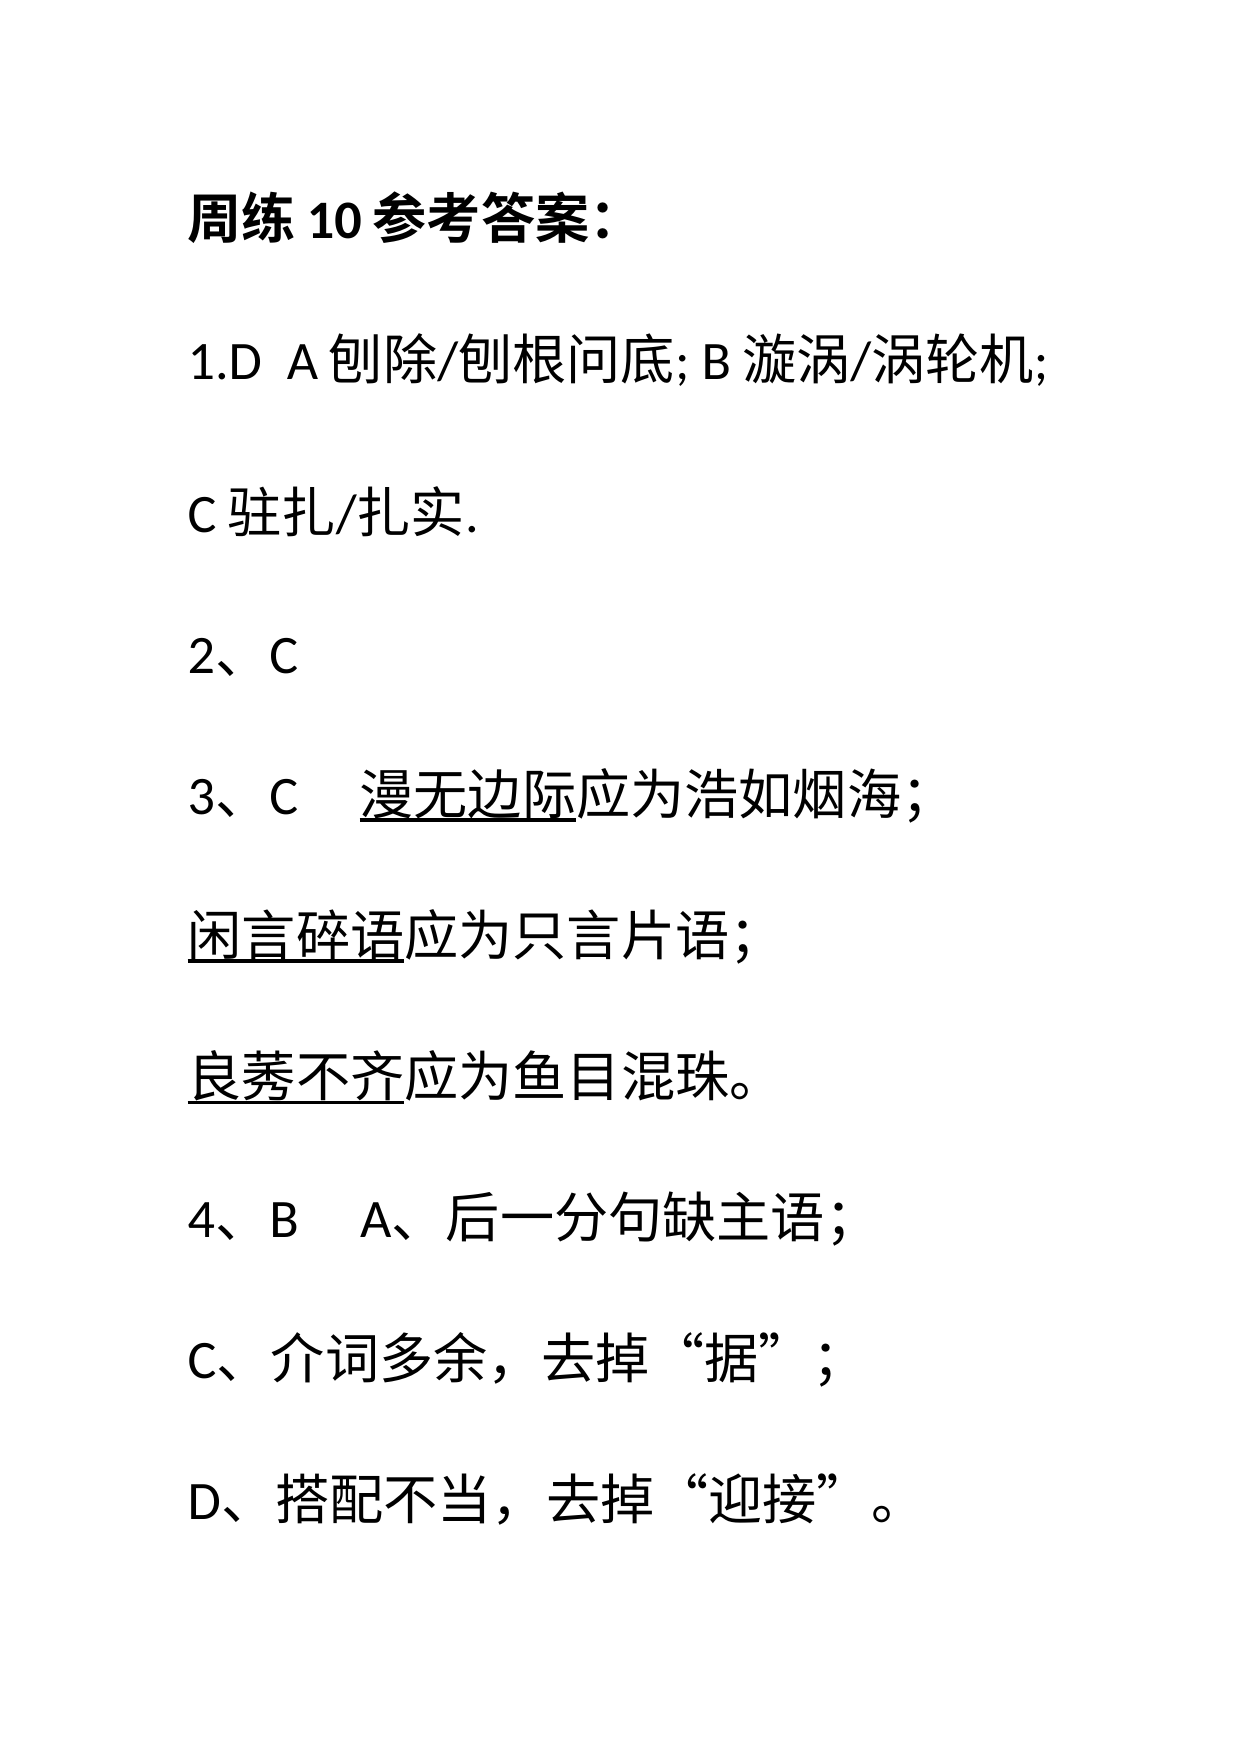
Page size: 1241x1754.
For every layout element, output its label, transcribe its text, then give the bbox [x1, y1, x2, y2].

text 良莠不齐应为鱼目混珠。 [187, 1022, 1053, 1124]
text 2、C [187, 599, 1053, 701]
text C、介词多余，去掉“据”； [187, 1304, 1053, 1406]
text 1.D A刨除/刨根问底; B漩涡/涡轮机; C驻扎/扎实. [187, 305, 1053, 559]
text 3、C 漫无边际应为浩如烟海； [187, 740, 1053, 842]
text 4、B A、后一分句缺主语； [187, 1163, 1053, 1265]
text D、搭配不当，去掉“迎接”。 [187, 1445, 1053, 1547]
text 闲言碎语应为只言片语； [187, 881, 1053, 983]
text 周练10参考答案： [187, 164, 1053, 266]
